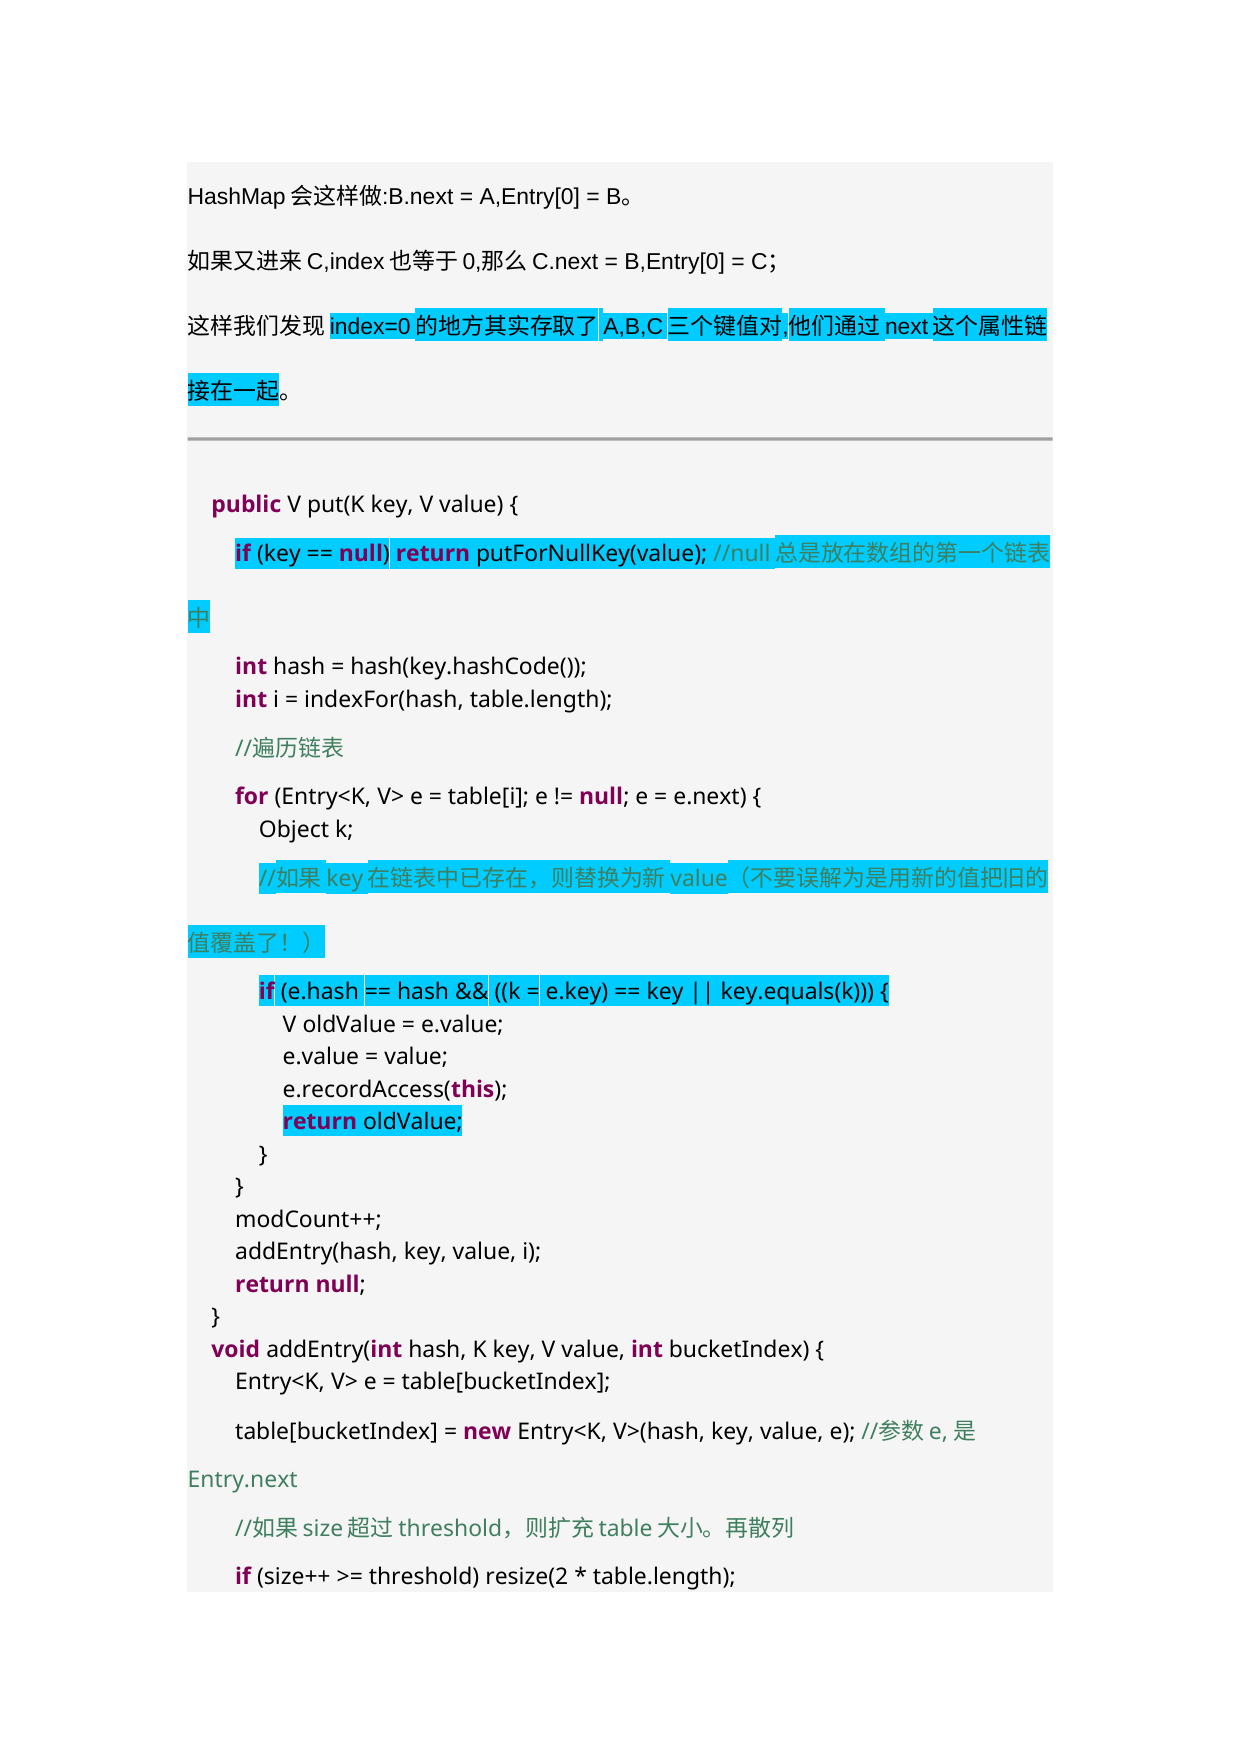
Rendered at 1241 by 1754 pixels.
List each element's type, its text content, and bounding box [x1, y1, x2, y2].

text void addEntry(int hash, K key, V value, int bucketIndex) { [187, 1332, 1053, 1364]
text if (key == null) return putForNullKey(value); //null总是放在数组的第一个链表中 [187, 519, 1053, 649]
text } [187, 1137, 1053, 1169]
text V oldValue = e.value; [187, 1007, 1053, 1039]
text 如果又进来C,index也等于0,那么C.next = B,Entry[0] = C； [187, 227, 1053, 292]
text Object k; [187, 812, 1053, 844]
text HashMap会这样做:B.next = A,Entry[0] = B。 [187, 162, 1053, 227]
text public V put(K key, V value) { [187, 487, 1053, 519]
text int hash = hash(key.hashCode()); [187, 649, 1053, 682]
text e.recordAccess(this); [187, 1072, 1053, 1104]
text addEntry(hash, key, value, i); [187, 1234, 1053, 1267]
text return oldValue; [187, 1104, 1053, 1137]
text for (Entry<K, V> e = table[i]; e != null; e = e.next) { [187, 779, 1053, 812]
text e.value = value; [187, 1039, 1053, 1072]
text modCount++; [187, 1202, 1053, 1234]
text } [187, 1169, 1053, 1202]
text } [187, 1299, 1053, 1332]
text //如果size超过threshold，则扩充table大小。再散列 [187, 1494, 1053, 1559]
text int i = indexFor(hash, table.length); [187, 682, 1053, 714]
text if (e.hash == hash && ((k = e.key) == key || key.equals(k))) { [187, 974, 1053, 1007]
text table[bucketIndex] = new Entry<K, V>(hash, key, value, e); //参数e, 是Entry.next [187, 1397, 1053, 1494]
text if (size++ >= threshold) resize(2 * table.length); [187, 1559, 1053, 1592]
text Entry<K, V> e = table[bucketIndex]; [187, 1364, 1053, 1397]
text //如果key在链表中已存在，则替换为新value（不要误解为是用新的值把旧的值覆盖了！） [187, 844, 1053, 974]
text //遍历链表 [187, 714, 1053, 779]
text return null; [187, 1267, 1053, 1299]
text 这样我们发现index=0的地方其实存取了A,B,C三个键值对,他们通过next这个属性链接在一起。 [187, 292, 1053, 422]
